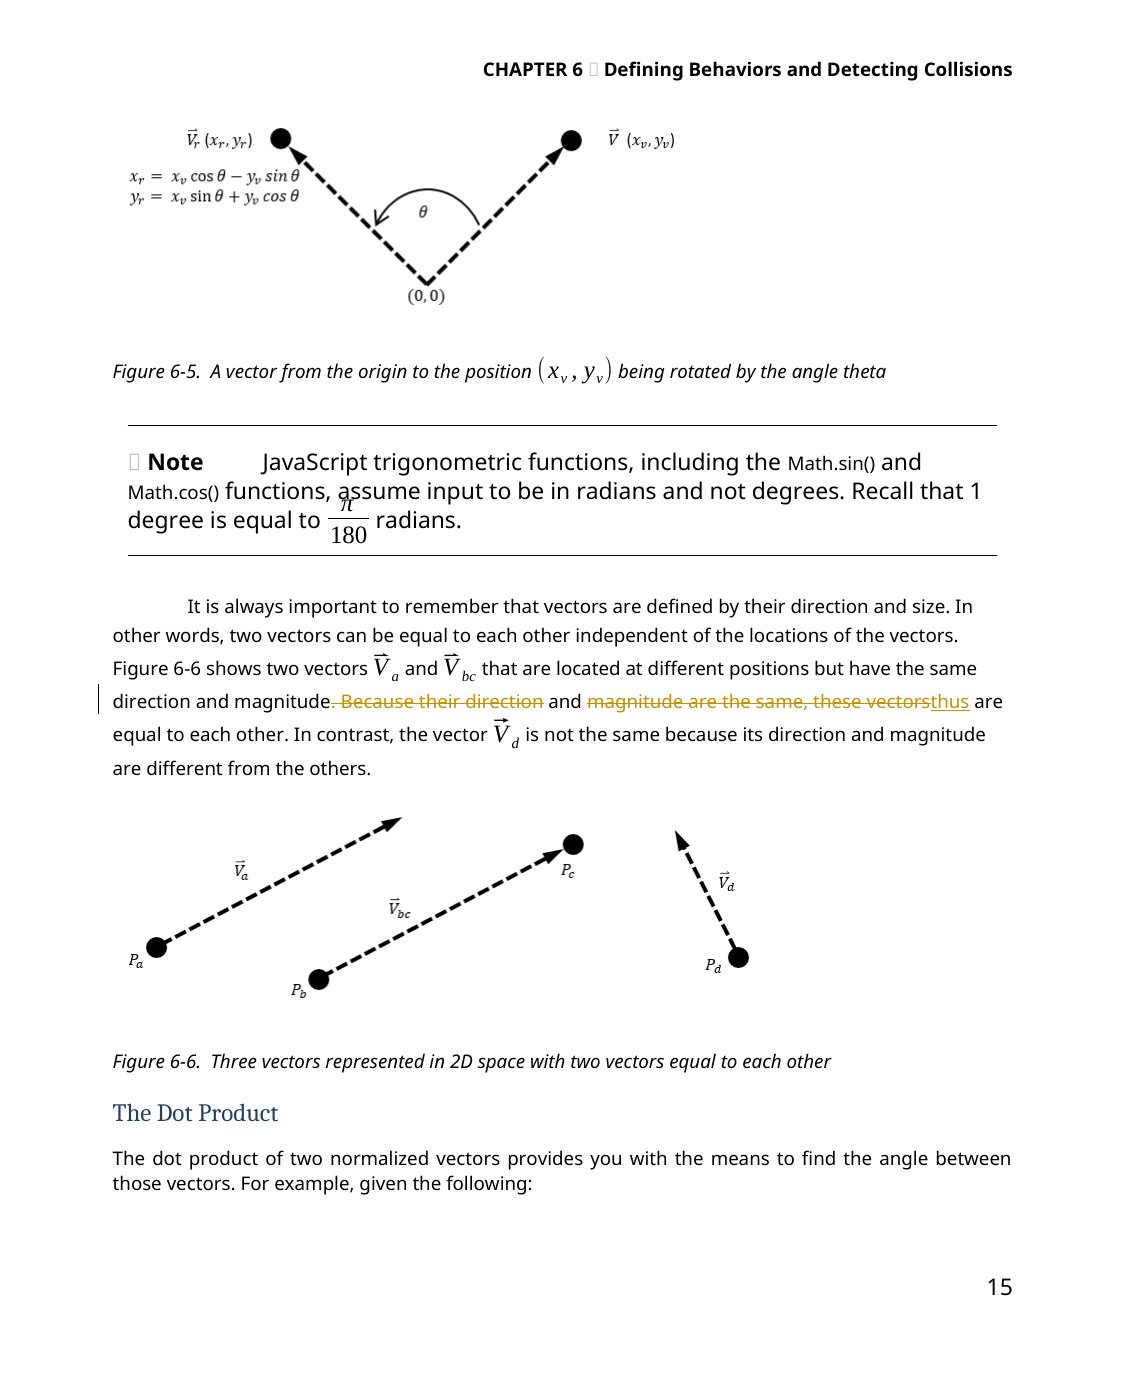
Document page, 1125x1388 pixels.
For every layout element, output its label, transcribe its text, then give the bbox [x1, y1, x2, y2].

text Figure 6-6. Three vectors represented in 2D space with two vectors equal to each other [112, 1049, 1012, 1074]
text The dot product of two normalized vectors provides you with the means to find the angle between those vectors. For example, given the following: [112, 1145, 1012, 1196]
picture [112, 119, 696, 314]
picture [112, 797, 758, 1007]
text It is always important to remember that vectors are defined by their direction and size. In other words, two vectors can be equal to each other independent of the locations of the vectors. Figure 6-6 shows two vectors and that are located at different positions but have the same direction and magnitude and are equal to each other. In contrast, the vector is not the same because its direction and magnitude are different from the others. [112, 593, 1012, 781]
subtitle The Dot Product [112, 1099, 1012, 1128]
text Figure 6-5. A vector from the origin to the position being rotated by the angle theta [112, 355, 1012, 387]
text  Note JavaScript trigonometric functions, including the Math.sin() and Math.cos() functions, assume input to be in radians and not degrees. Recall that 1 degree is equal to radians. [127, 426, 997, 556]
